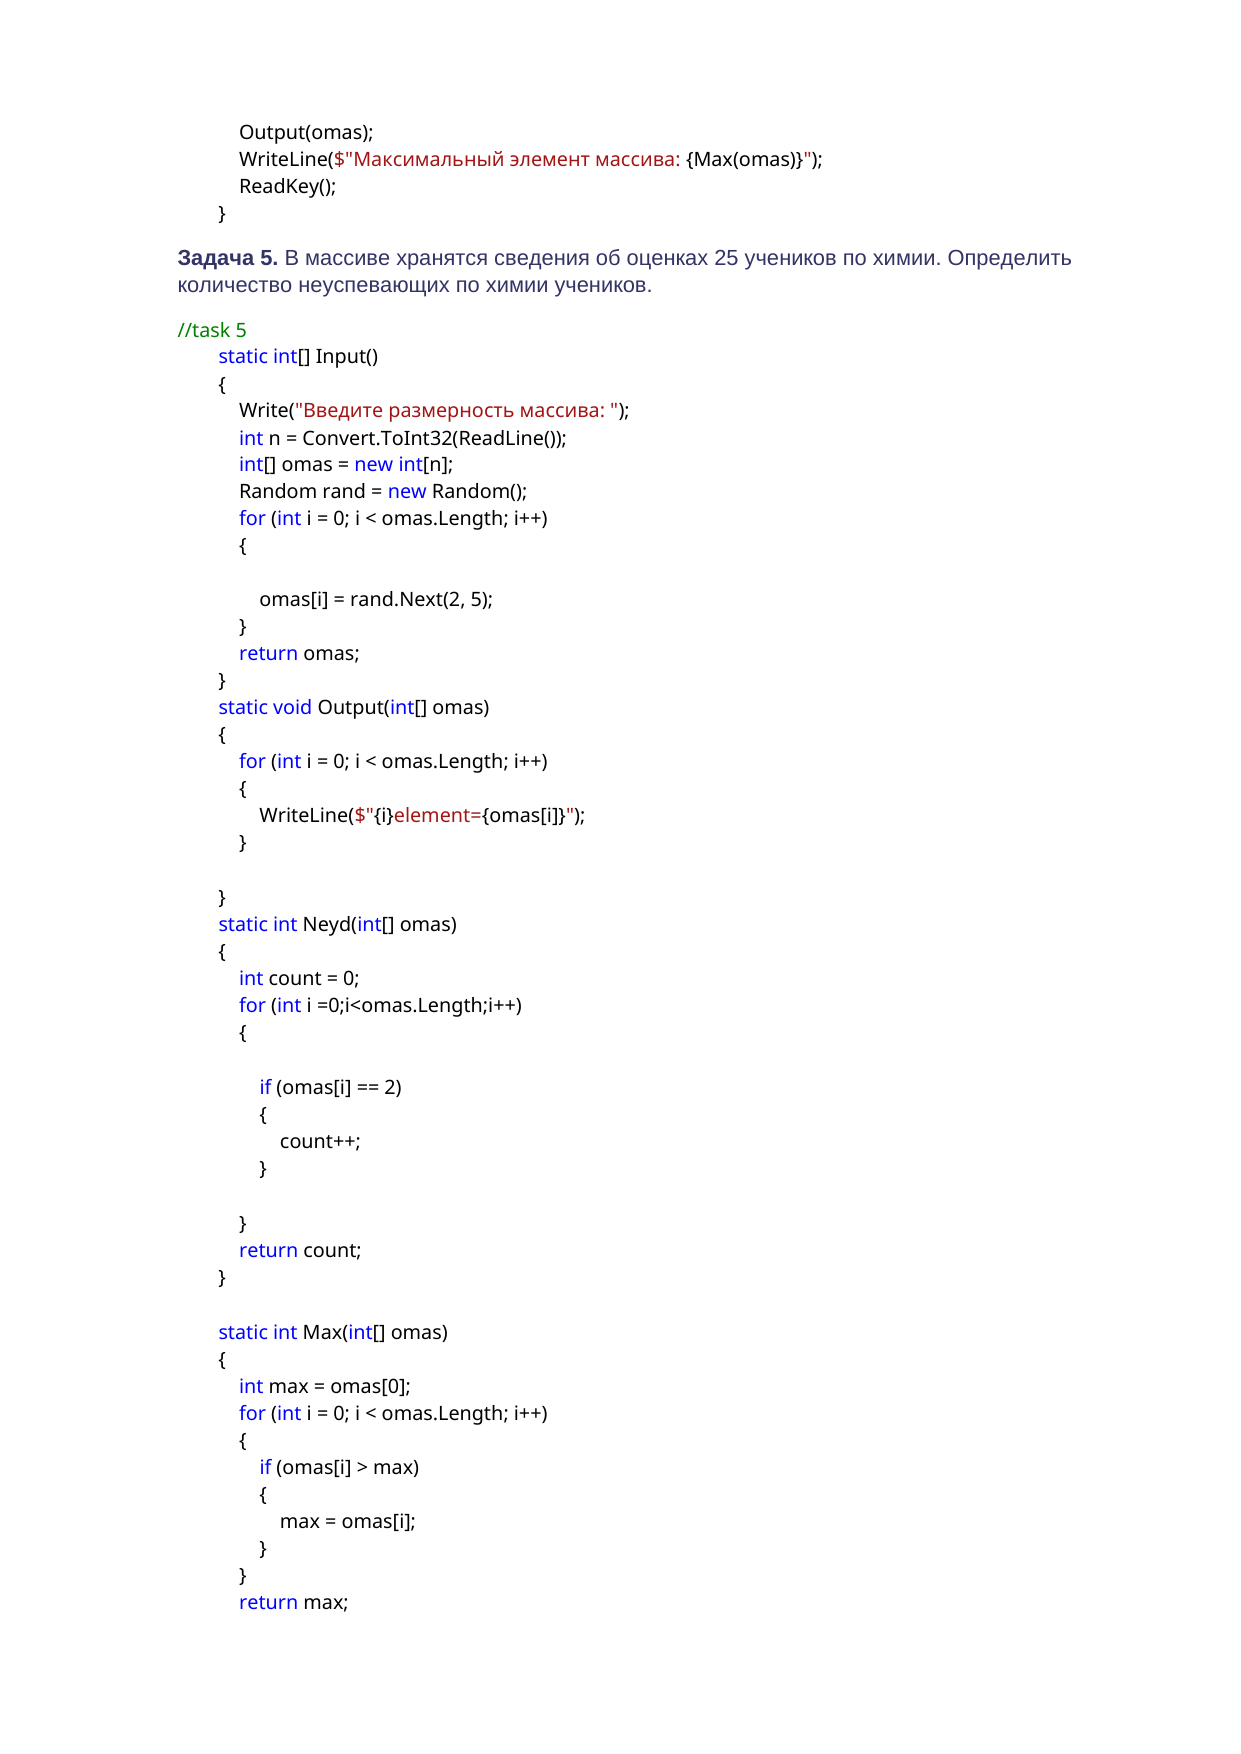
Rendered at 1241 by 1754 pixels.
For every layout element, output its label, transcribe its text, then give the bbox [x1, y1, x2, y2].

text { [177, 937, 1152, 964]
text { [177, 1426, 1152, 1453]
text } [177, 828, 1152, 855]
text { [177, 1345, 1152, 1372]
text } [177, 1154, 1152, 1181]
text //task 5 [177, 316, 1152, 343]
text Random rand = new Random(); [177, 478, 1152, 505]
text Задача 5. В массиве хранятся сведения об оценках 25 учеников по химии. Определить количество неуспевающих по химии учеников. [177, 245, 1152, 297]
text { [177, 1018, 1152, 1045]
text } [177, 883, 1152, 910]
text } [177, 1209, 1152, 1236]
text static void Output(int[] omas) [177, 693, 1152, 721]
text static int Max(int[] omas) [177, 1318, 1152, 1345]
text { [177, 774, 1152, 801]
text } [177, 613, 1152, 639]
text int count = 0; [177, 964, 1152, 991]
text count++; [177, 1127, 1152, 1154]
text int n = Convert.ToInt32(ReadLine()); [177, 424, 1152, 451]
text } [177, 1263, 1152, 1290]
text { [177, 1480, 1152, 1507]
text Output(omas); [177, 118, 1152, 145]
text int[] omas = new int[n]; [177, 451, 1152, 478]
text } [177, 199, 1152, 226]
text for (int i = 0; i < omas.Length; i++) [177, 1399, 1152, 1426]
text } [177, 1534, 1152, 1561]
text max = omas[i]; [177, 1507, 1152, 1534]
text for (int i =0;i<omas.Length;i++) [177, 991, 1152, 1018]
text { [177, 721, 1152, 747]
text if (omas[i] == 2) [177, 1073, 1152, 1100]
text { [177, 532, 1152, 559]
text WriteLine($"Максимальный элемент массива: {Max(omas)}"); [177, 145, 1152, 172]
text for (int i = 0; i < omas.Length; i++) [177, 505, 1152, 532]
text WriteLine($"{i}element={omas[i]}"); [177, 801, 1152, 828]
text int max = omas[0]; [177, 1372, 1152, 1399]
text return count; [177, 1236, 1152, 1263]
text for (int i = 0; i < omas.Length; i++) [177, 747, 1152, 774]
text { [177, 370, 1152, 397]
text return max; [177, 1588, 1152, 1615]
text omas[i] = rand.Next(2, 5); [177, 586, 1152, 613]
text } [177, 667, 1152, 693]
text static int Neyd(int[] omas) [177, 910, 1152, 937]
text if (omas[i] > max) [177, 1453, 1152, 1480]
text } [177, 1561, 1152, 1588]
text return omas; [177, 639, 1152, 667]
text { [177, 1100, 1152, 1127]
text Write("Введите размерность массива: "); [177, 397, 1152, 424]
text ReadKey(); [177, 172, 1152, 199]
text static int[] Input() [177, 343, 1152, 370]
